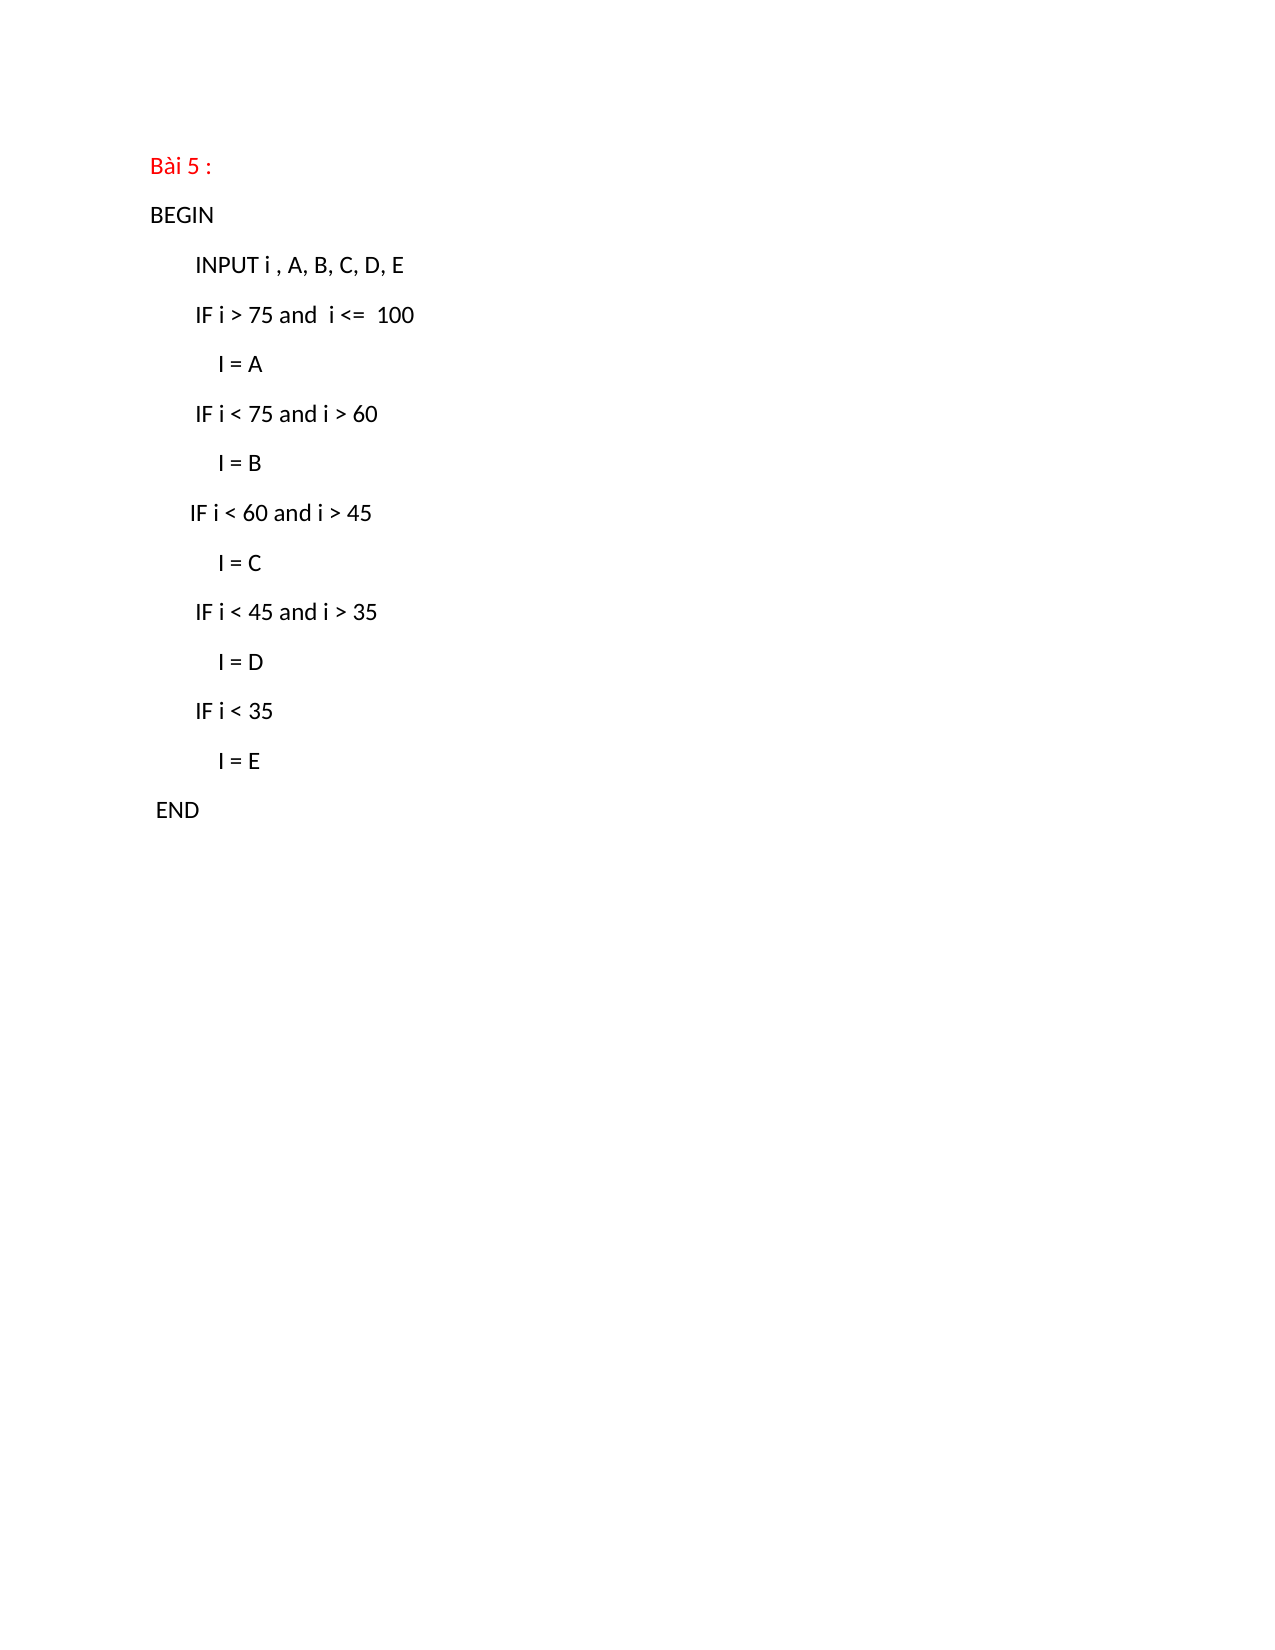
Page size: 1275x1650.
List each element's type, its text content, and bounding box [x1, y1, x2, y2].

text I = A [150, 348, 1125, 379]
text IF i > 75 and i <= 100 [150, 299, 1125, 329]
text INPUT i , A, B, C, D, E [150, 249, 1125, 280]
text I = C [150, 547, 1125, 577]
text IF i < 75 and i > 60 [150, 398, 1125, 428]
text IF i < 45 and i > 35 [150, 596, 1125, 627]
text BEGIN [150, 199, 1125, 230]
text I = E [150, 745, 1125, 776]
text IF i < 35 [150, 695, 1125, 726]
text Bài 5 : [150, 150, 1125, 181]
text IF i < 60 and i > 45 [150, 497, 1125, 528]
text END [150, 794, 1125, 825]
text I = B [150, 447, 1125, 478]
text I = D [150, 646, 1125, 676]
